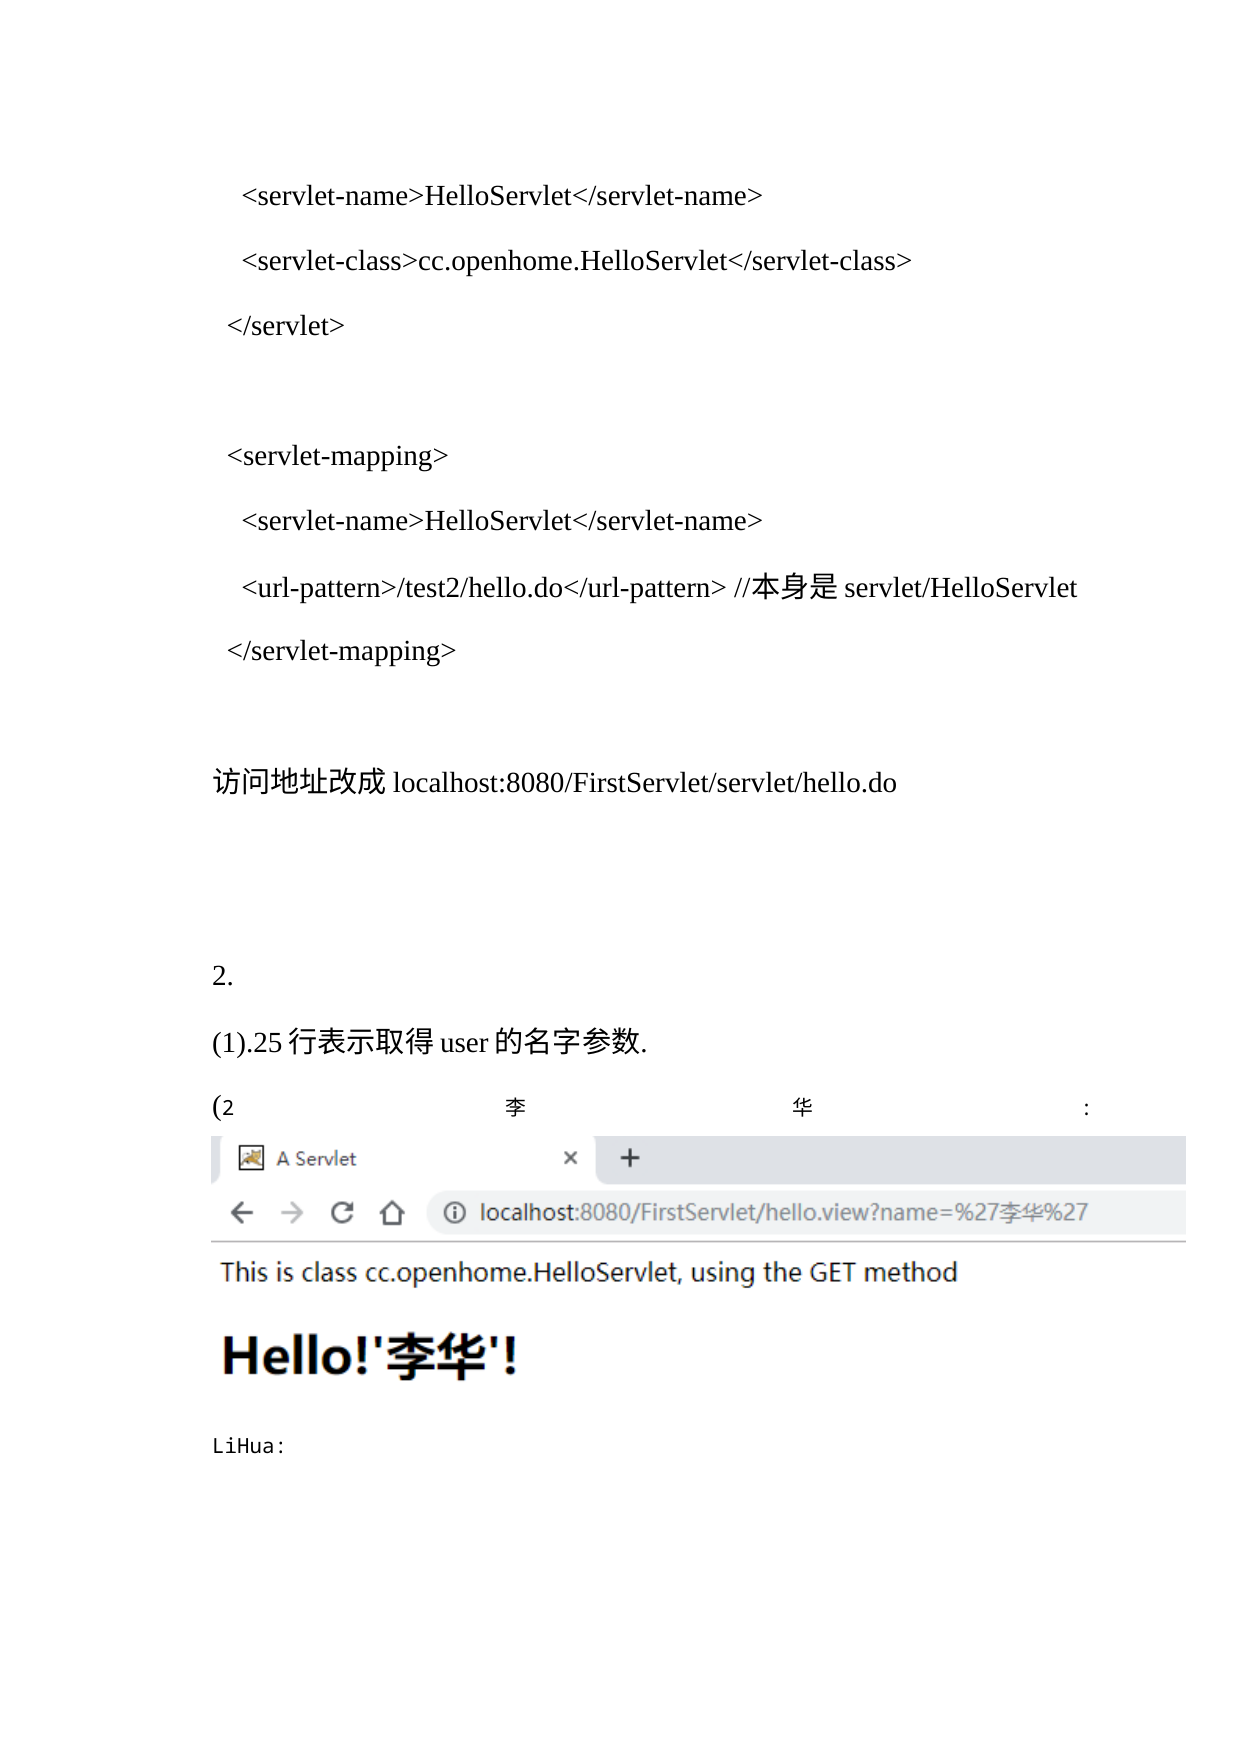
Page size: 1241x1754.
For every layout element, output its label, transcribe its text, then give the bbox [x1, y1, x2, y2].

list (1).25行表示取得user的名字参数. [212, 1007, 1093, 1072]
list </servlet> [212, 292, 1093, 357]
list 访问地址改成localhost:8080/FirstServlet/servlet/hello.do [212, 747, 1093, 812]
list <servlet-class>cc.openhome.HelloServlet</servlet-class> [212, 227, 1093, 292]
list <servlet-mapping> [212, 422, 1093, 487]
list <servlet-name>HelloServlet</servlet-name> [212, 487, 1093, 552]
list <servlet-name>HelloServlet</servlet-name> [212, 162, 1093, 227]
list </servlet-mapping> [212, 617, 1093, 682]
list 2. [212, 942, 1093, 1007]
list <url-pattern>/test2/hello.do</url-pattern> //本身是servlet/HelloServlet [212, 552, 1093, 617]
picture [211, 1136, 1186, 1426]
list (2李华: [212, 1072, 1093, 1136]
list LiHua: [212, 1429, 1093, 1462]
